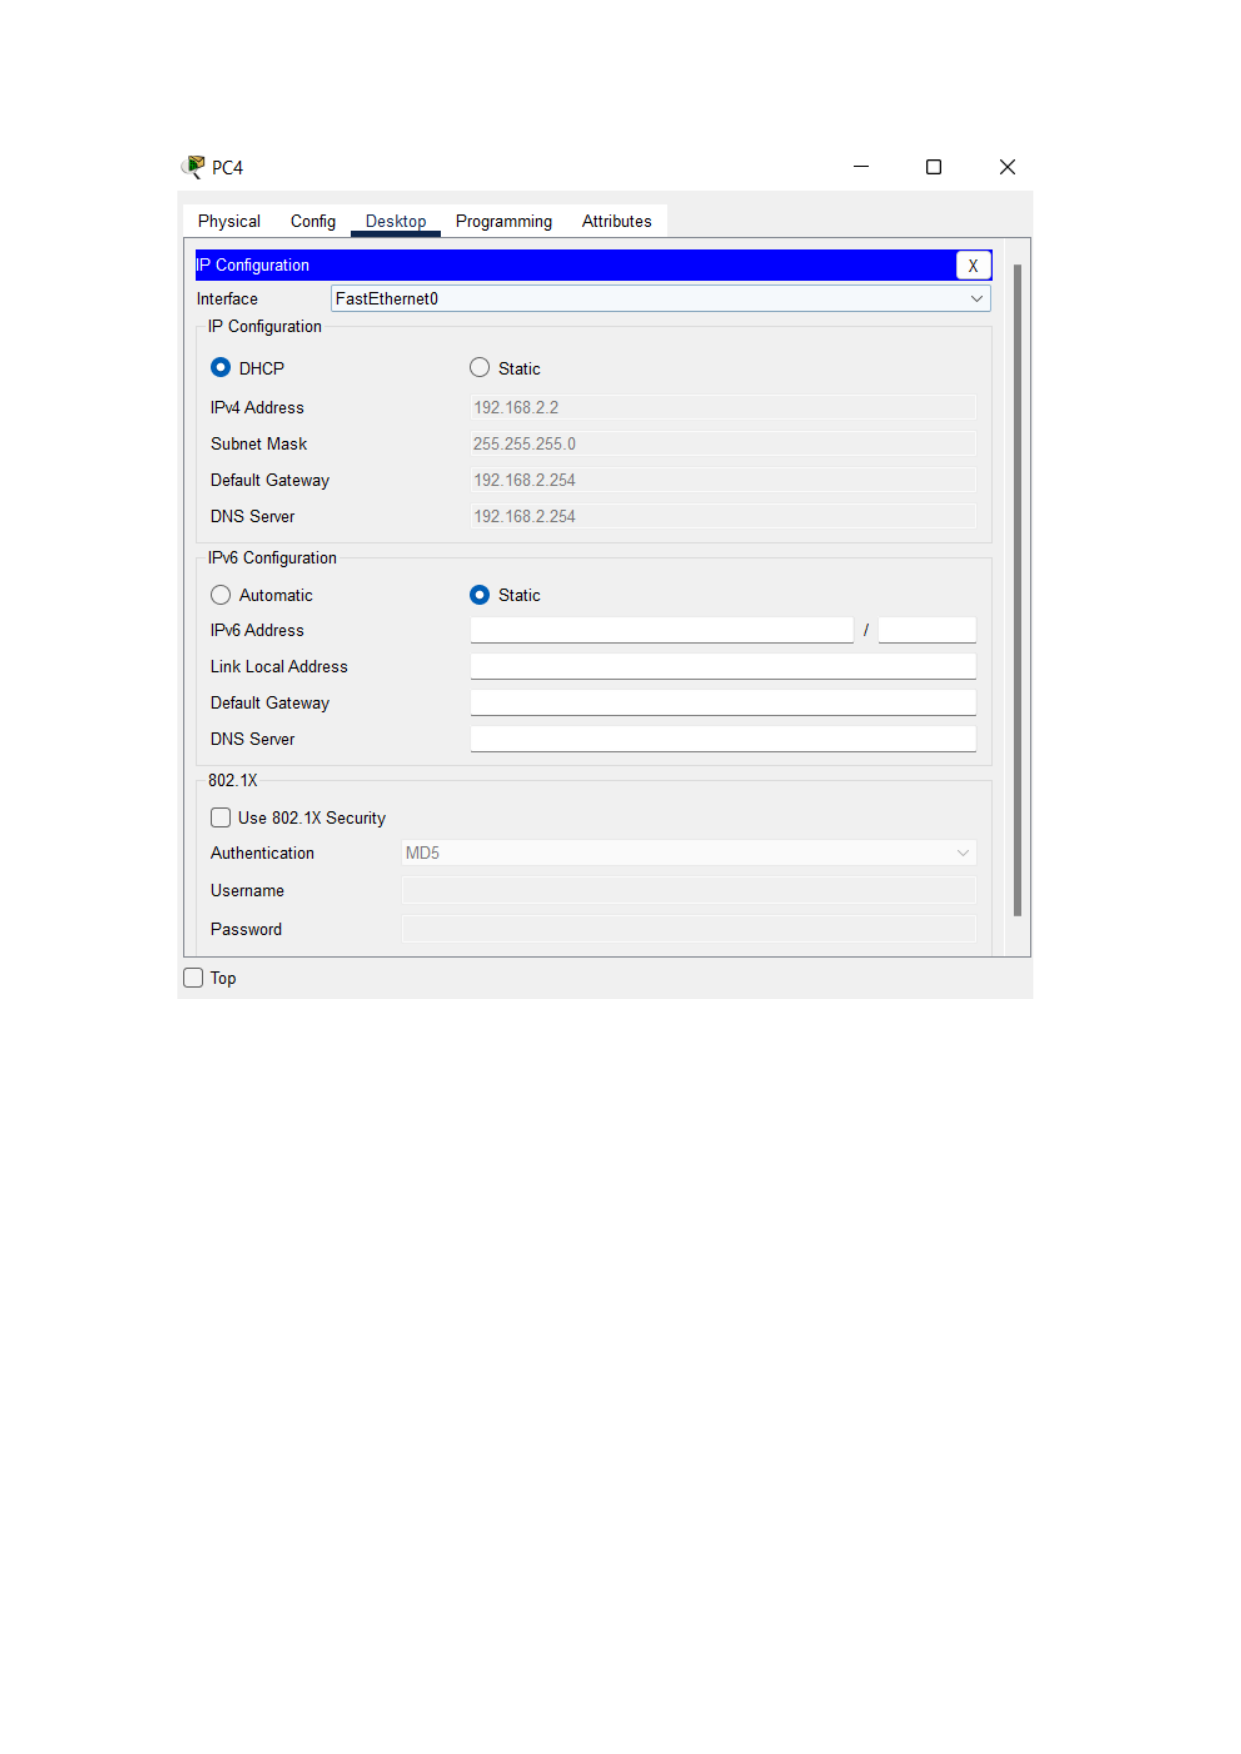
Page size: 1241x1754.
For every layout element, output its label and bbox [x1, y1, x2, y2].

picture [177, 147, 1034, 999]
